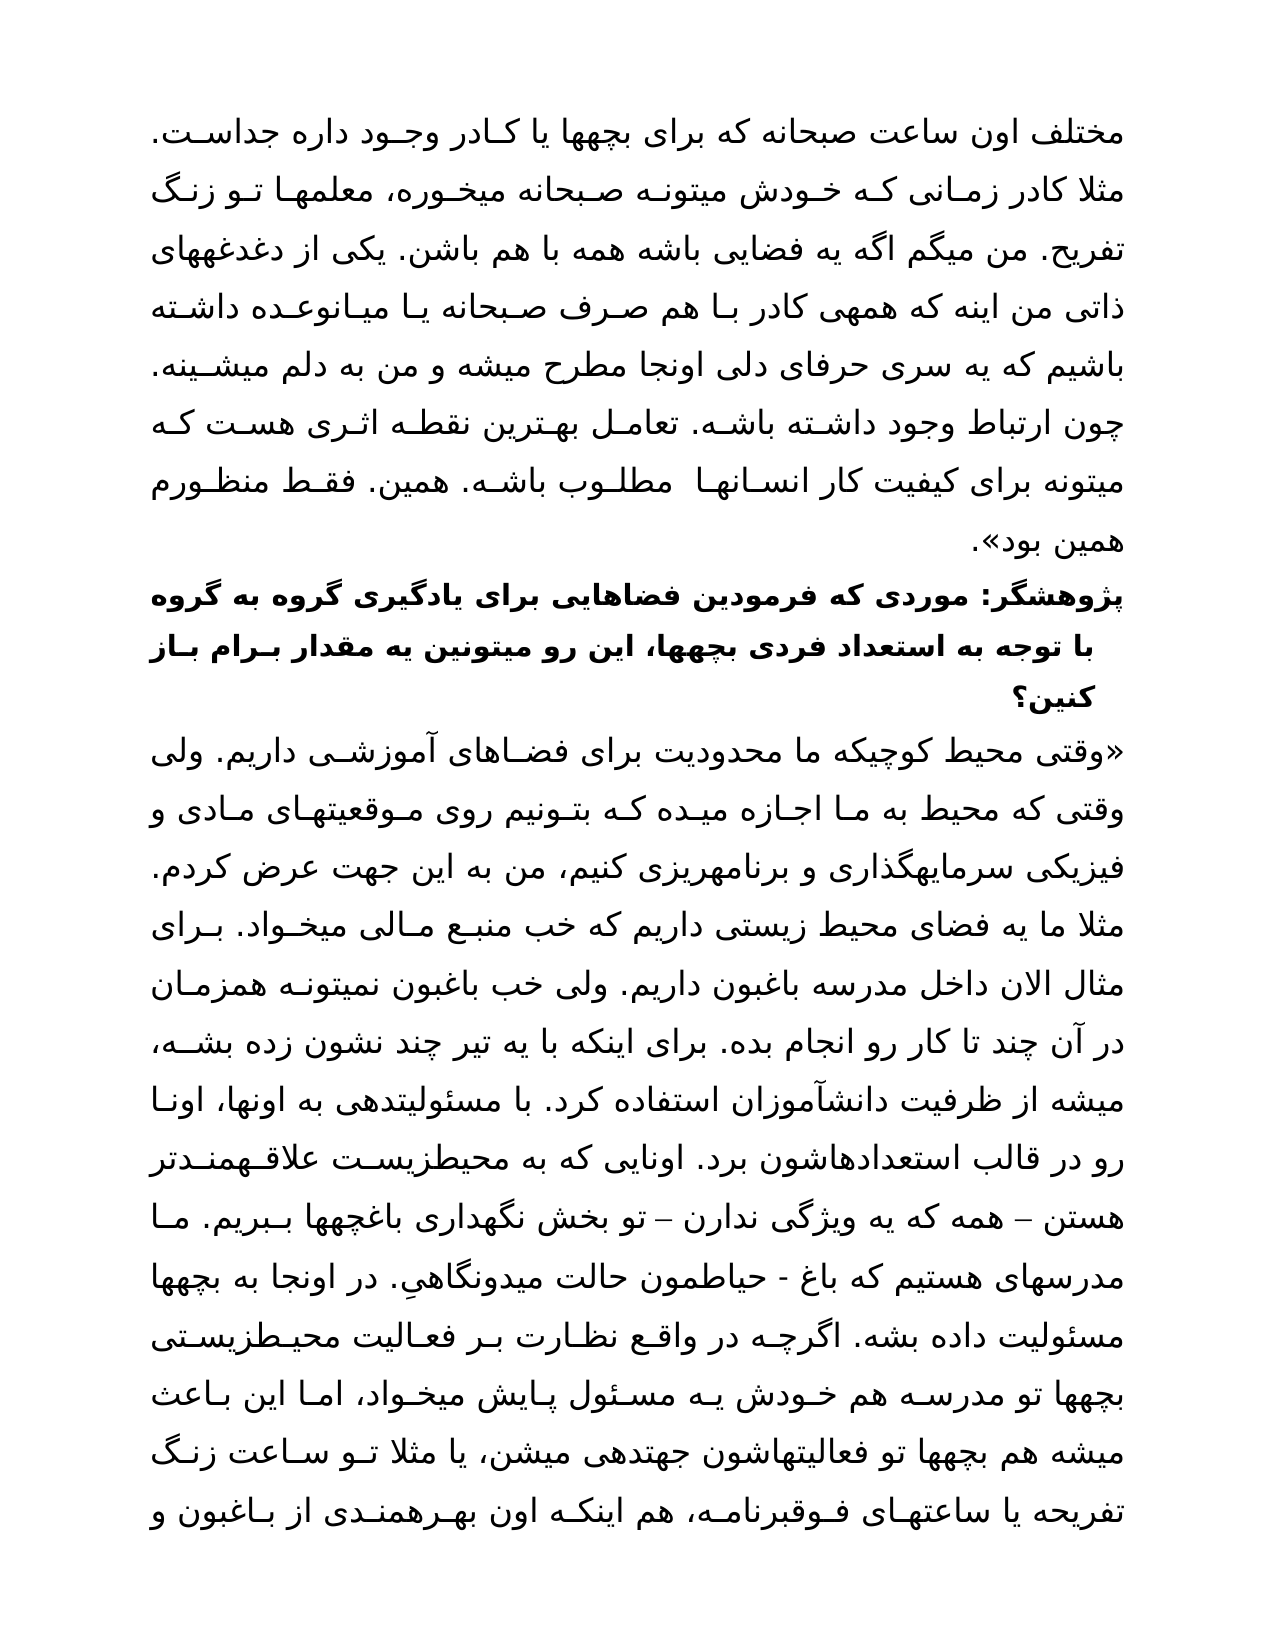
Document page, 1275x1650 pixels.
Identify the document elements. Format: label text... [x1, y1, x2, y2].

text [150, 731, 1125, 1530]
text پژوهشگر: موردی که فرمودین فضاهایی برای یادگیری گروه به گروه با توجه به استعداد فردی بچهها، این رو میتونین یه مقدار برام باز کنین؟ [150, 578, 1125, 714]
